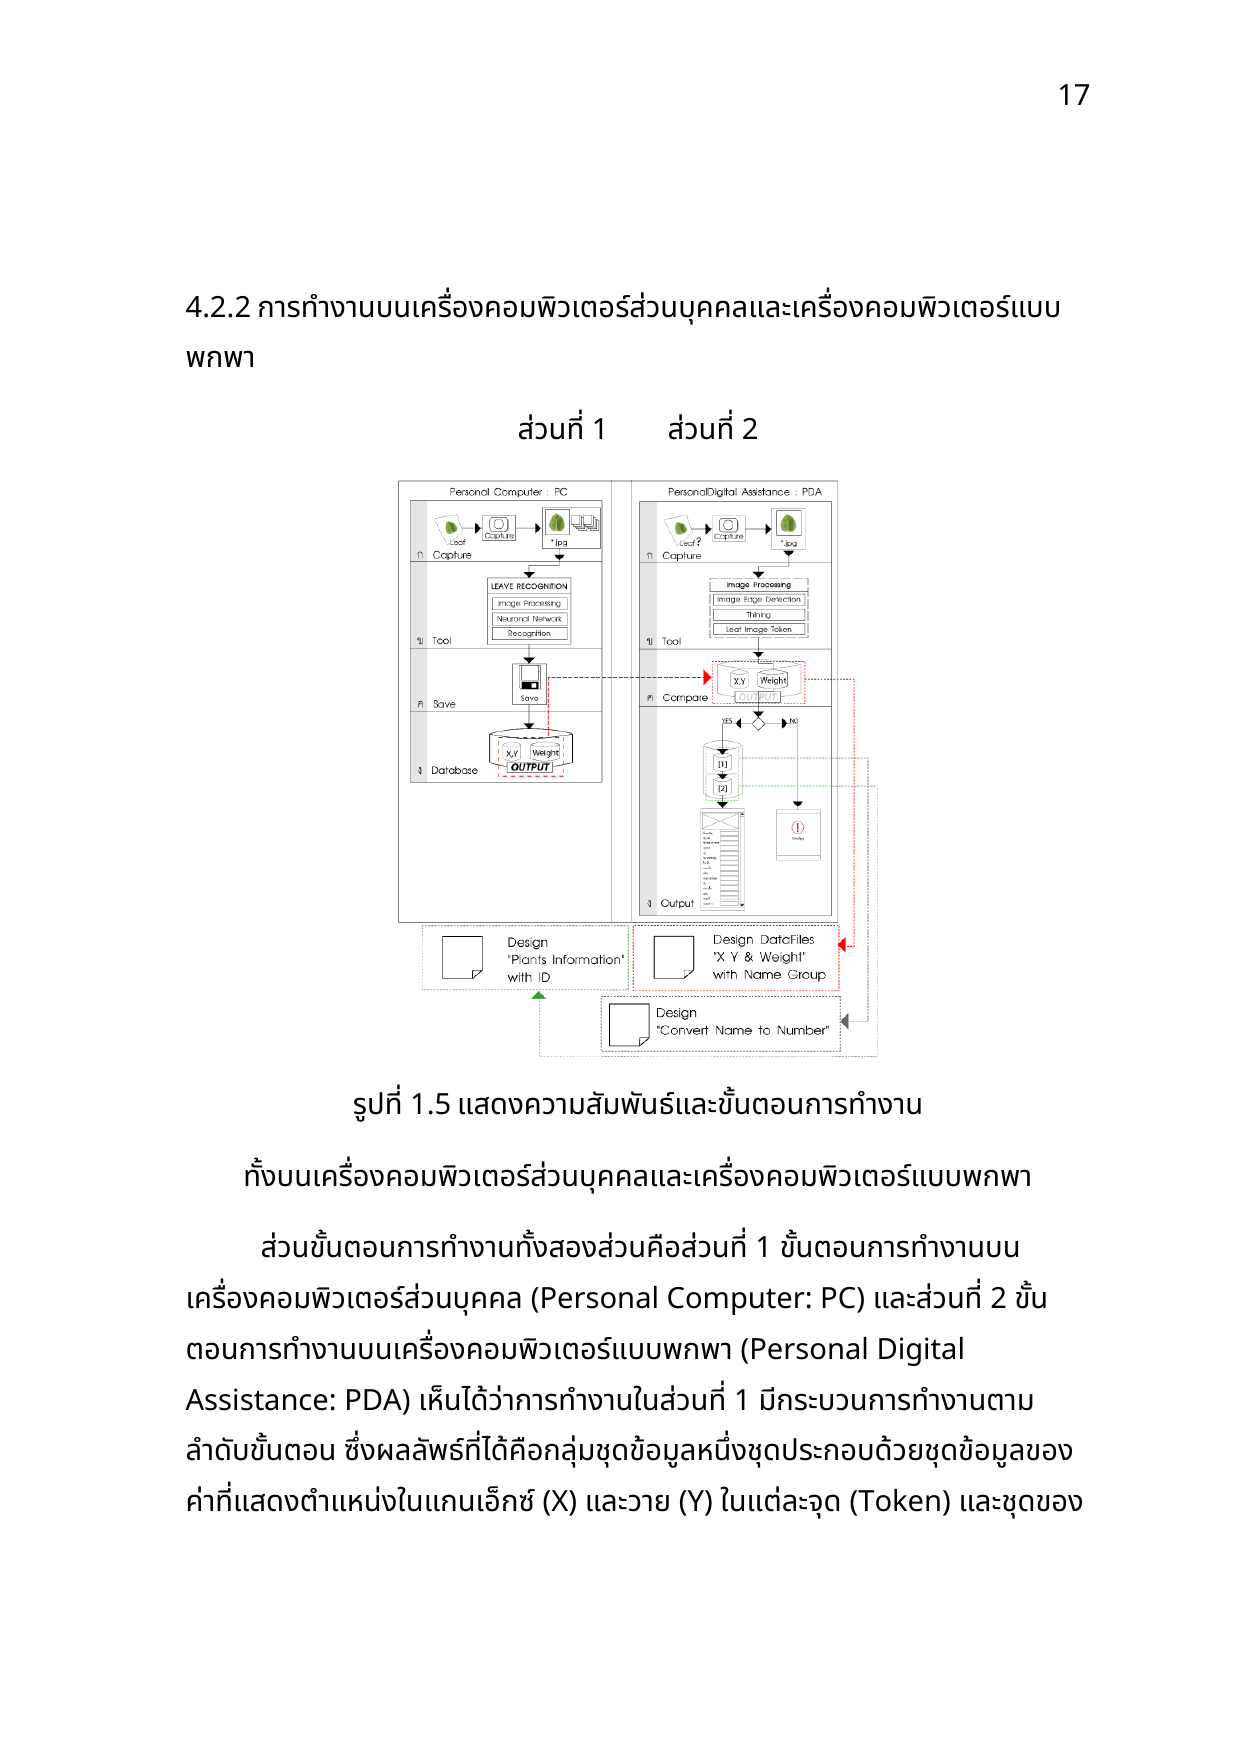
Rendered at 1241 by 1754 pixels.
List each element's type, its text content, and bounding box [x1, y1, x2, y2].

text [185, 1227, 1090, 1525]
text ส่วนที่ 1 ส่วนที่ 2 [185, 408, 1090, 453]
text 4.2.2การทำงานบนเครื่องคอมพิวเตอร์ส่วนบุคคลและเครื่องคอมพิวเตอร์แบบพกพา [185, 286, 1090, 381]
text ทั้งบนเครื่องคอมพิวเตอร์ส่วนบุคคลและเครื่องคอมพิวเตอร์แบบพกพา [185, 1155, 1090, 1199]
text รูปที่ 1.5แสดงความสัมพันธ์และขั้นตอนการทำงาน [185, 1083, 1090, 1128]
picture [398, 480, 878, 1057]
